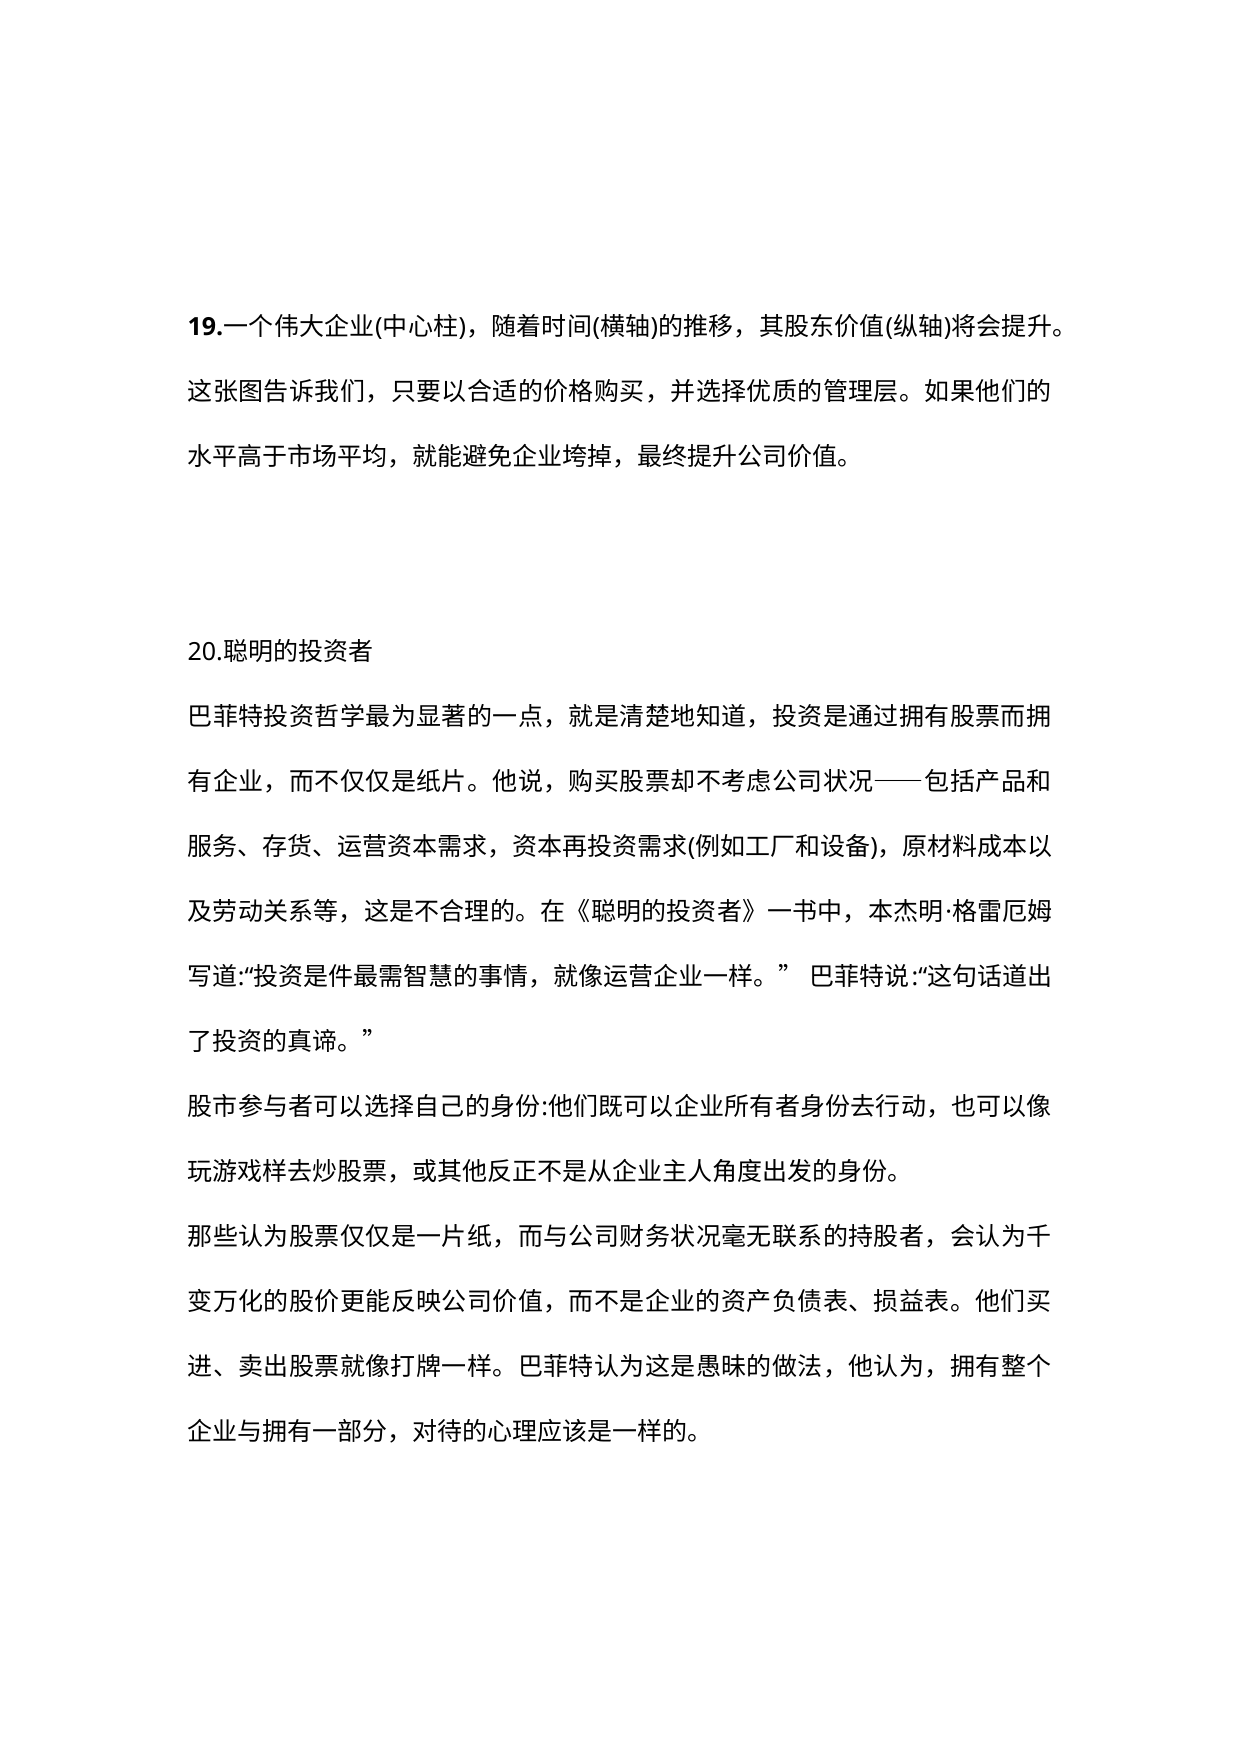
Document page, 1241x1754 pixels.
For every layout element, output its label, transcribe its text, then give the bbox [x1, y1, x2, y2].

text 19.一个伟大企业(中心柱)，随着时间(横轴)的推移，其股东价值(纵轴)将会提升。这张图告诉我们，只要以合适的价格购买，并选择优质的管理层。如果他们的水平高于市场平均，就能避免企业垮掉，最终提升公司价值。 [187, 292, 1053, 487]
text 那些认为股票仅仅是一片纸，而与公司财务状况毫无联系的持股者，会认为千变万化的股价更能反映公司价值，而不是企业的资产负债表、损益表。他们买进、卖出股票就像打牌一样。巴菲特认为这是愚昧的做法，他认为，拥有整个企业与拥有一部分，对待的心理应该是一样的。 [187, 1202, 1053, 1462]
text 20.聪明的投资者 [187, 617, 1053, 682]
text 巴菲特投资哲学最为显著的一点，就是清楚地知道，投资是通过拥有股票而拥有企业，而不仅仅是纸片。他说，购买股票却不考虑公司状况——包括产品和服务、存货、运营资本需求，资本再投资需求(例如工厂和设备)，原材料成本以及劳动关系等，这是不合理的。在《聪明的投资者》一书中，本杰明·格雷厄姆写道:“投资是件最需智慧的事情，就像运营企业一样。” 巴菲特说:“这句话道出了投资的真谛。” [187, 682, 1053, 1072]
text 股市参与者可以选择自己的身份:他们既可以企业所有者身份去行动，也可以像玩游戏样去炒股票，或其他反正不是从企业主人角度出发的身份。 [187, 1072, 1053, 1202]
